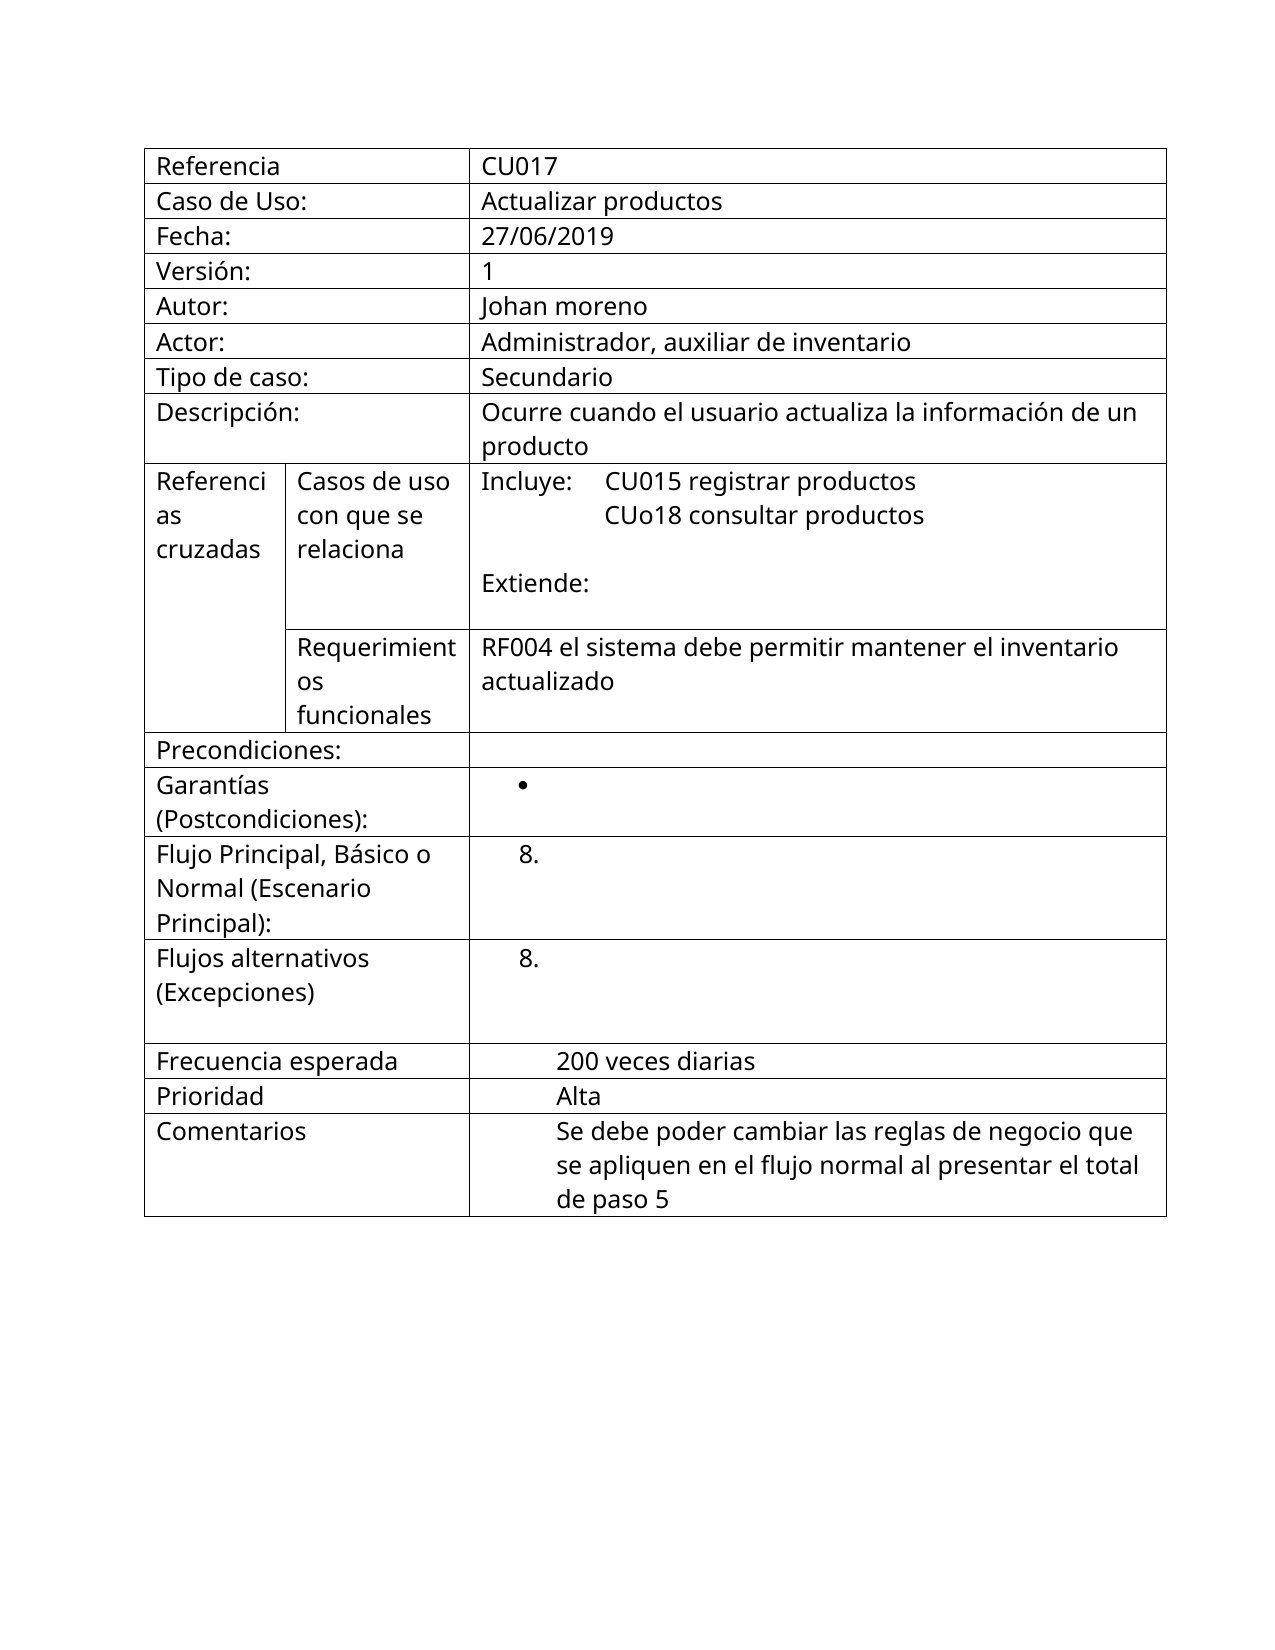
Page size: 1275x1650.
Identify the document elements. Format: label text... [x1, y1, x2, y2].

table_cell 27/06/2019 [470, 219, 1166, 253]
table_cell Versión: [145, 254, 469, 288]
table_cell Caso de Uso: [145, 184, 469, 218]
table_cell Tipo de caso: [145, 359, 469, 393]
table_cell Flujo Principal, Básico o Normal (Escenario Principal): [145, 837, 469, 939]
table_cell Incluye: CU015 registrar productos CUo18 consultar productos Extiende: [470, 464, 1166, 628]
table_cell Precondiciones: [145, 733, 469, 767]
table_cell Actor: [145, 324, 469, 358]
table_cell Actualizar productos [470, 184, 1166, 218]
table_cell Requerimientos funcionales [286, 630, 469, 732]
table_cell [470, 733, 1166, 767]
table_cell 1 [470, 254, 1166, 288]
table_cell Flujos alternativos (Excepciones) [145, 940, 469, 1042]
table_cell Garantías (Postcondiciones): [145, 768, 469, 836]
table_cell Prioridad [145, 1079, 469, 1113]
table_cell Comentarios [145, 1114, 469, 1216]
table_cell Casos de uso con que se relaciona [286, 464, 469, 628]
table_cell Ocurre cuando el usuario actualiza la información de un producto [470, 394, 1166, 462]
table_cell Fecha: [145, 219, 469, 253]
table_cell Referencias cruzadas [145, 464, 285, 732]
table_cell Autor: [145, 289, 469, 323]
table_header Referencia [145, 149, 469, 183]
table_cell RF004 el sistema debe permitir mantener el inventario actualizado [470, 630, 1166, 732]
table_cell [470, 768, 1166, 836]
table_cell 200 veces diarias [470, 1044, 1166, 1078]
table_cell Administrador, auxiliar de inventario [470, 324, 1166, 358]
table_cell Descripción: [145, 394, 469, 462]
table_cell [470, 837, 1166, 939]
table_cell Johan moreno [470, 289, 1166, 323]
table_cell [470, 940, 1166, 1042]
table_cell Secundario [470, 359, 1166, 393]
table_header CU017 [470, 149, 1166, 183]
table_cell Se debe poder cambiar las reglas de negocio que se apliquen en el flujo normal al presentar el total de paso 5 [470, 1114, 1166, 1216]
table_cell Alta [470, 1079, 1166, 1113]
table_cell Frecuencia esperada [145, 1044, 469, 1078]
